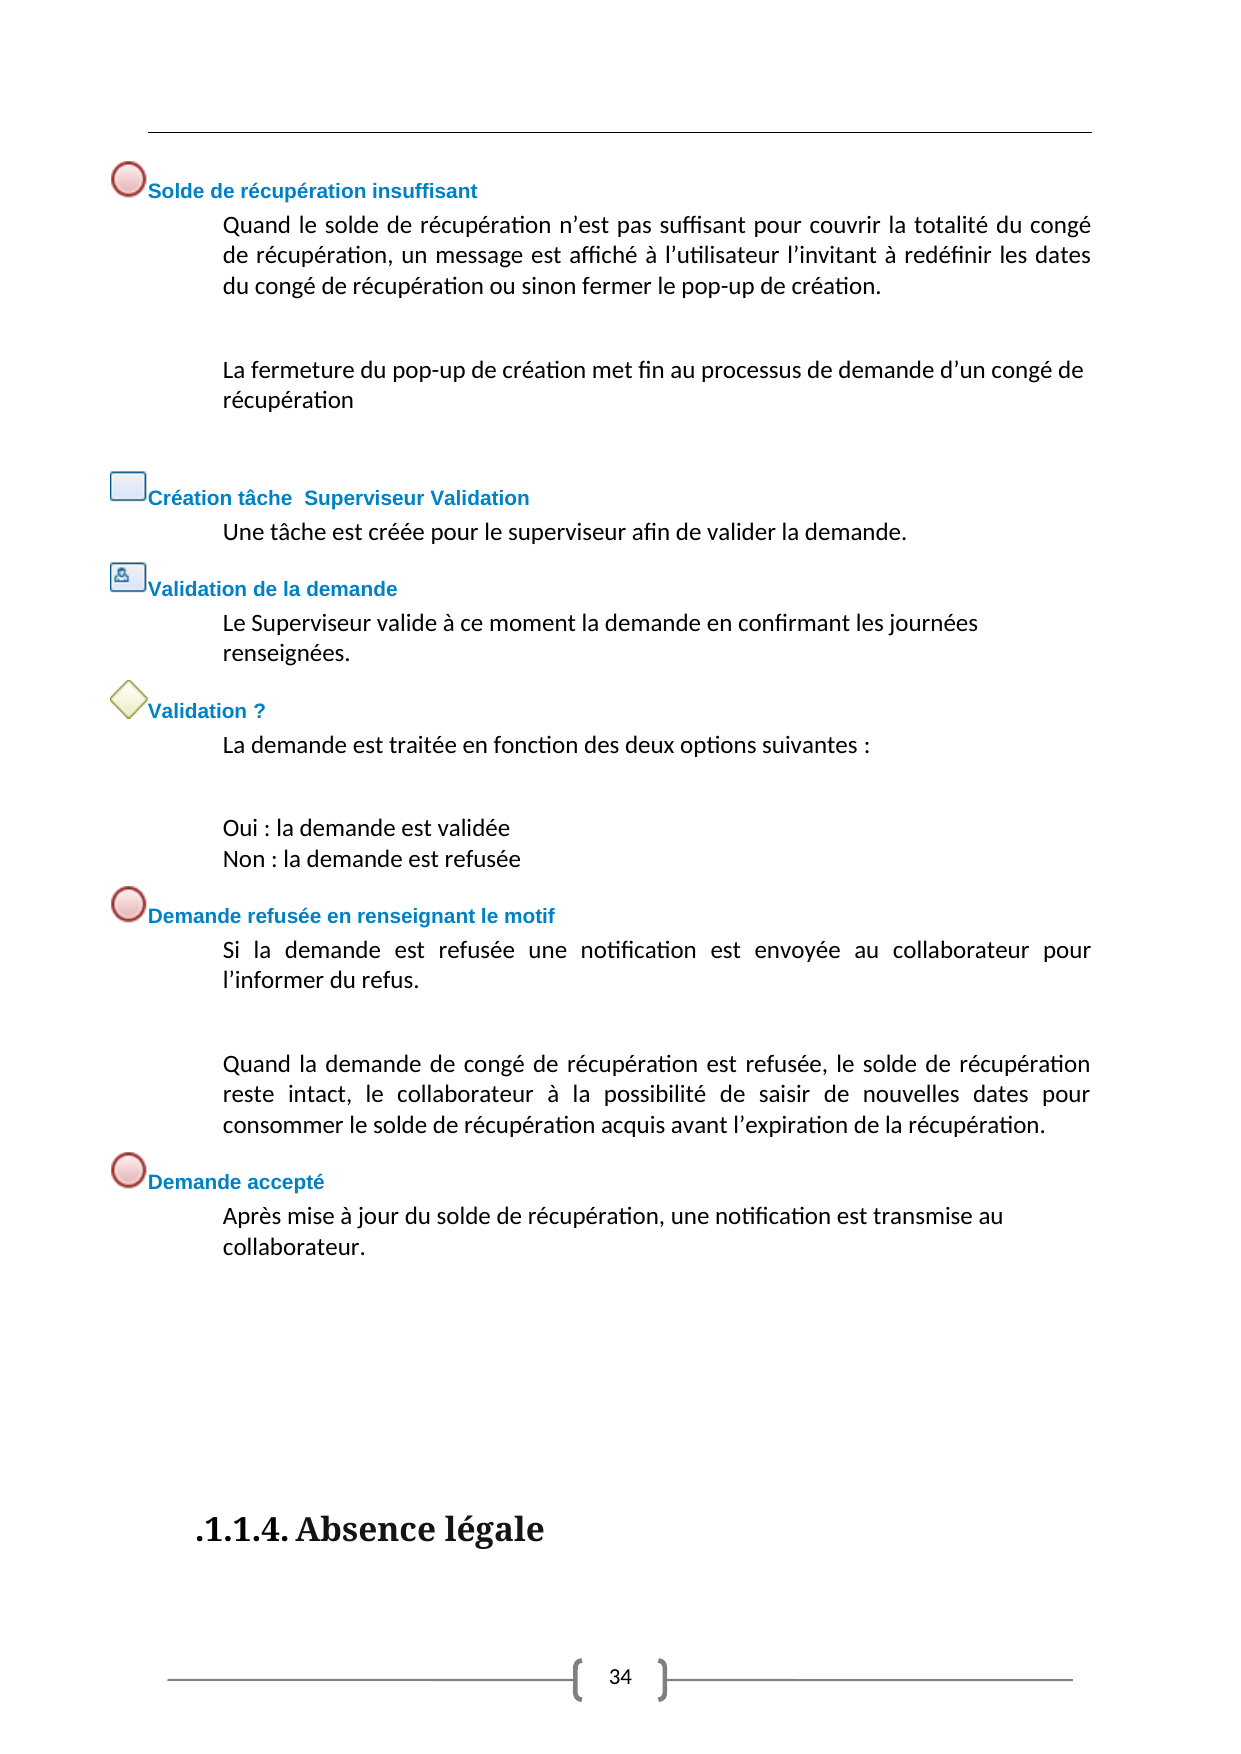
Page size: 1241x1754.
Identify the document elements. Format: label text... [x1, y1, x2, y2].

text La demande est traitée en fonction des deux options suivantes : [223, 729, 1092, 759]
picture [110, 161, 148, 199]
text Quand le solde de récupération n’est pas suffisant pour couvrir la totalité du congé de récupération, un message est affiché à l’utilisateur l’invitant à redéfinir les dates du congé de récupération ou sinon fermer le pop-up de création. [223, 209, 1092, 301]
picture [110, 467, 148, 506]
text Le Superviseur valide à ce moment la demande en confirmant les journées renseignées. [223, 607, 1092, 668]
text Une tâche est créée pour le superviseur afin de valider la demande. [223, 516, 1092, 546]
text Oui : la demande est validée [223, 812, 1092, 843]
picture [110, 1152, 148, 1190]
text Validation de la demande [110, 559, 1092, 601]
picture [110, 680, 148, 719]
text Absence légale [194, 1506, 1092, 1551]
text Demande refusée en renseignant le motif [110, 886, 1092, 928]
text Quand la demande de congé de récupération est refusée, le solde de récupération reste intact, le collaborateur à la possibilité de saisir de nouvelles dates pour consommer le solde de récupération acquis avant l’expiration de la récupération. [223, 1048, 1092, 1139]
text Création tâche Superviseur Validation [110, 468, 1092, 510]
text La fermeture du pop-up de création met fin au processus de demande d’un congé de récupération [223, 354, 1092, 415]
text Solde de récupération insuffisant [110, 161, 1092, 203]
text Après mise à jour du solde de récupération, une notification est transmise au collaborateur. [223, 1200, 1092, 1261]
picture [110, 885, 148, 924]
text Si la demande est refusée une notification est envoyée au collaborateur pour l’informer du refus. [223, 934, 1092, 995]
text Demande accepté [110, 1152, 1092, 1194]
picture [110, 558, 148, 597]
text Non : la demande est refusée [223, 843, 1092, 873]
text Validation ? [110, 681, 1092, 722]
